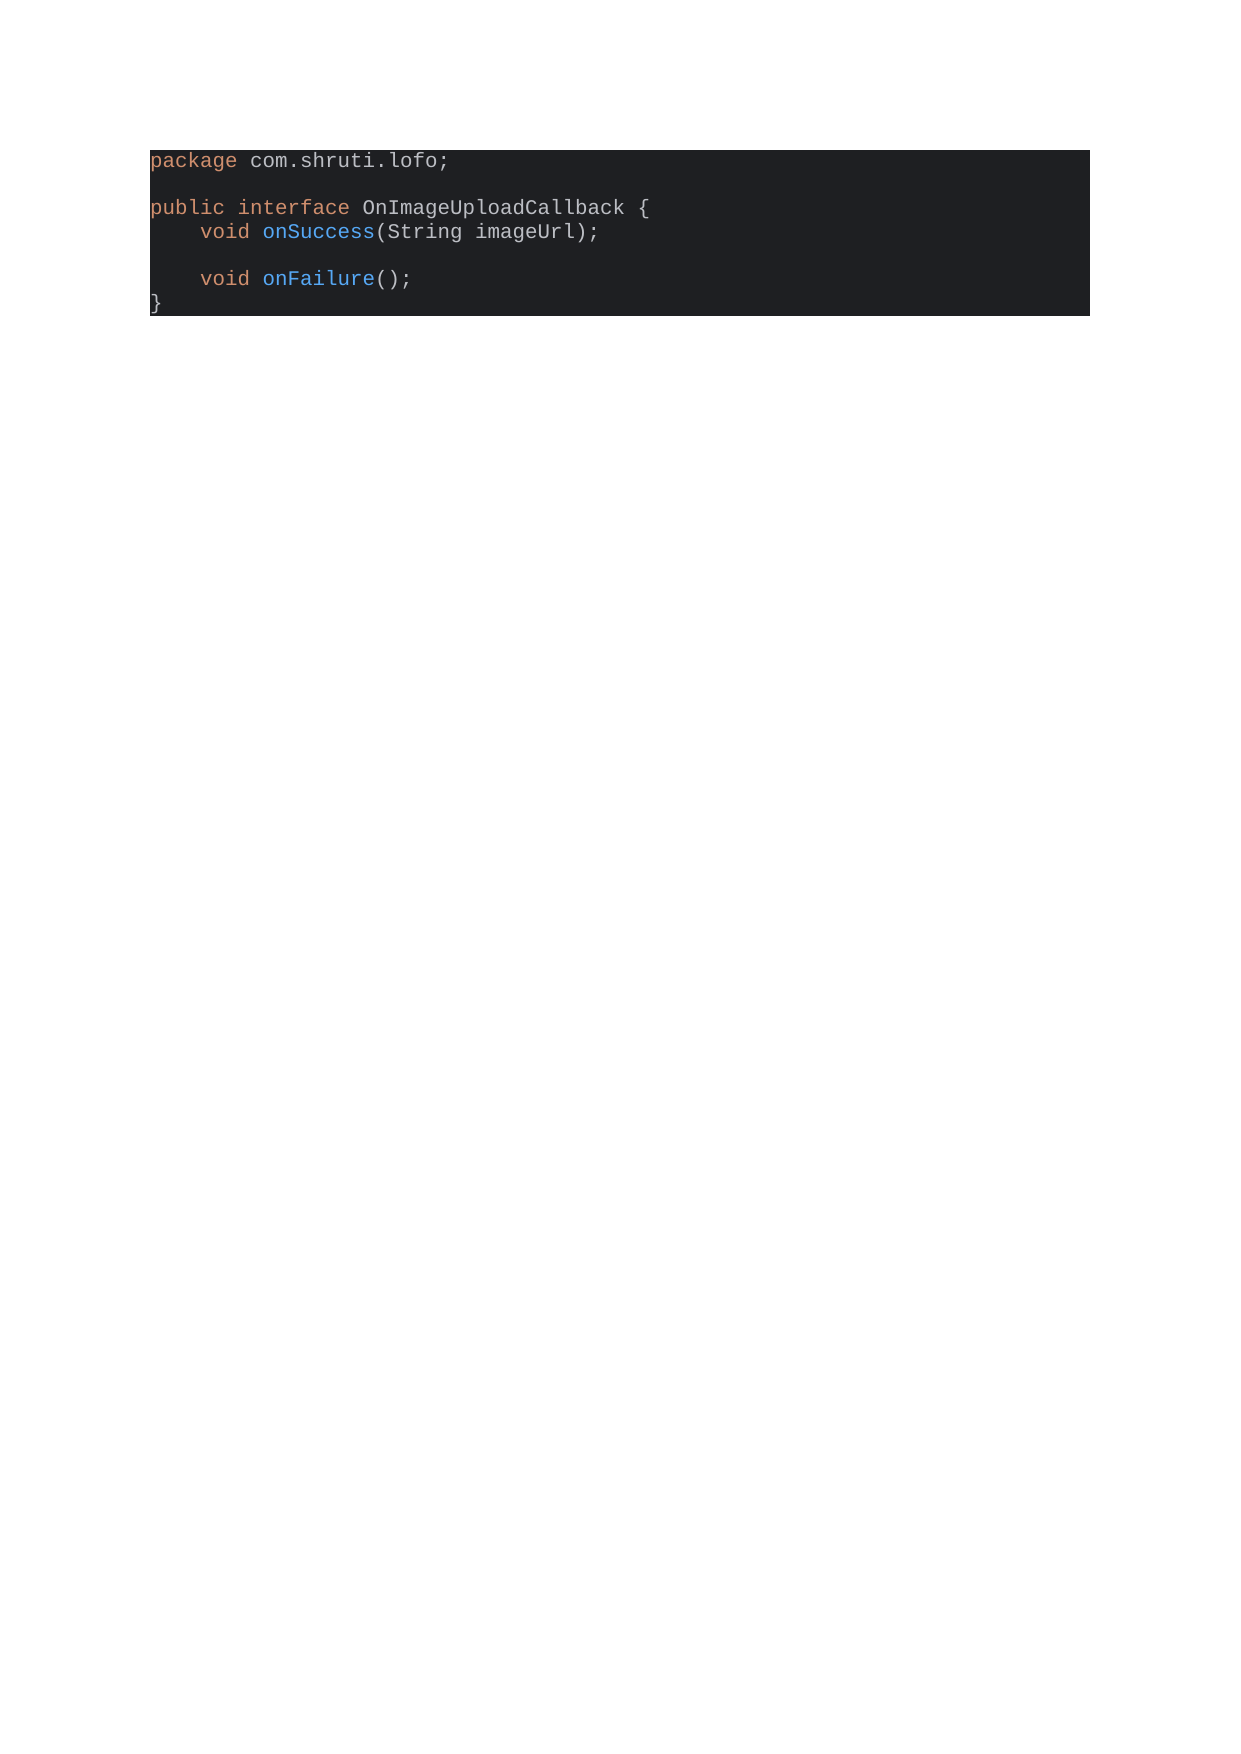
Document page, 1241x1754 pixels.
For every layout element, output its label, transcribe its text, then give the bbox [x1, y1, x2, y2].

text package com.shruti.lofo; public interface OnImageUploadCallback { void onSuccess(String imageUrl); void onFailure(); } [150, 150, 1090, 316]
